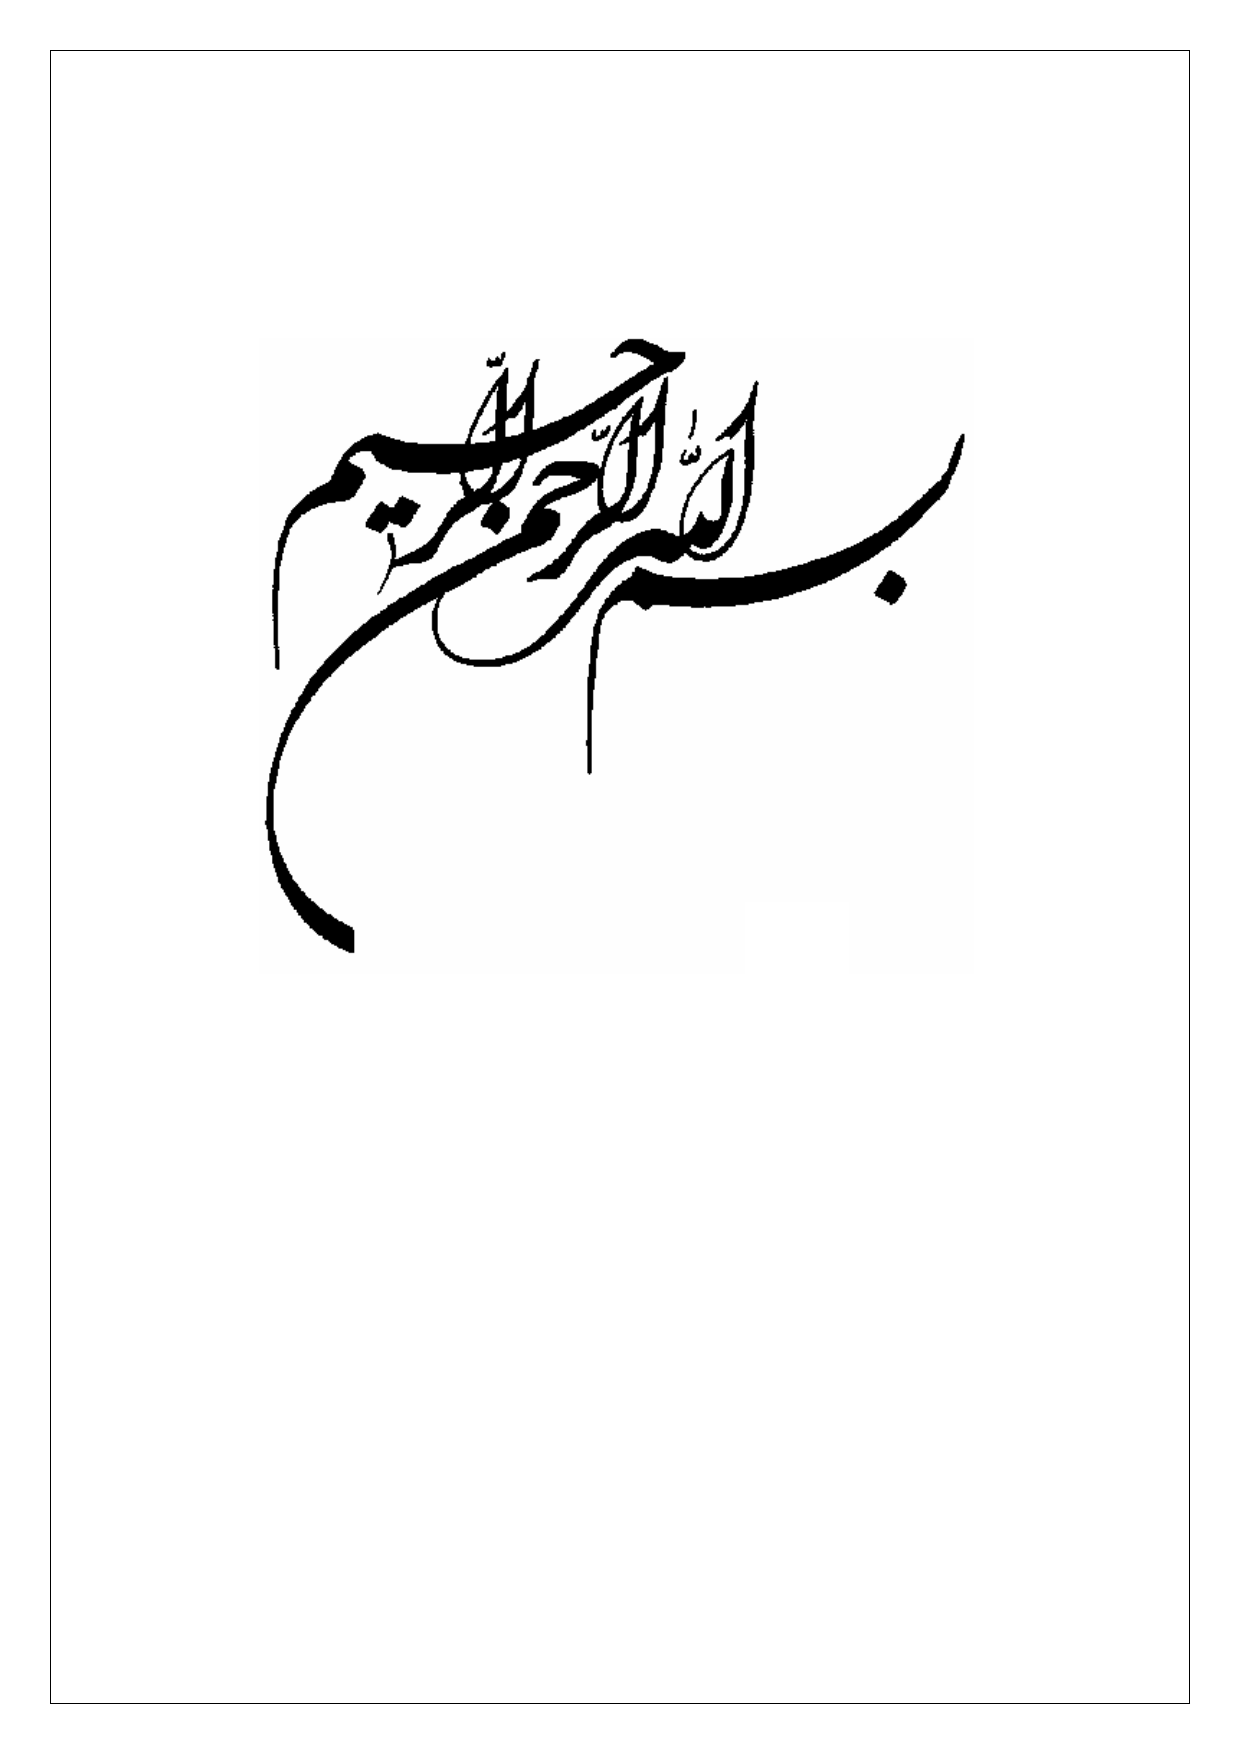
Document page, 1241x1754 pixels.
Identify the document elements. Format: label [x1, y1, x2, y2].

picture [235, 322, 1005, 979]
